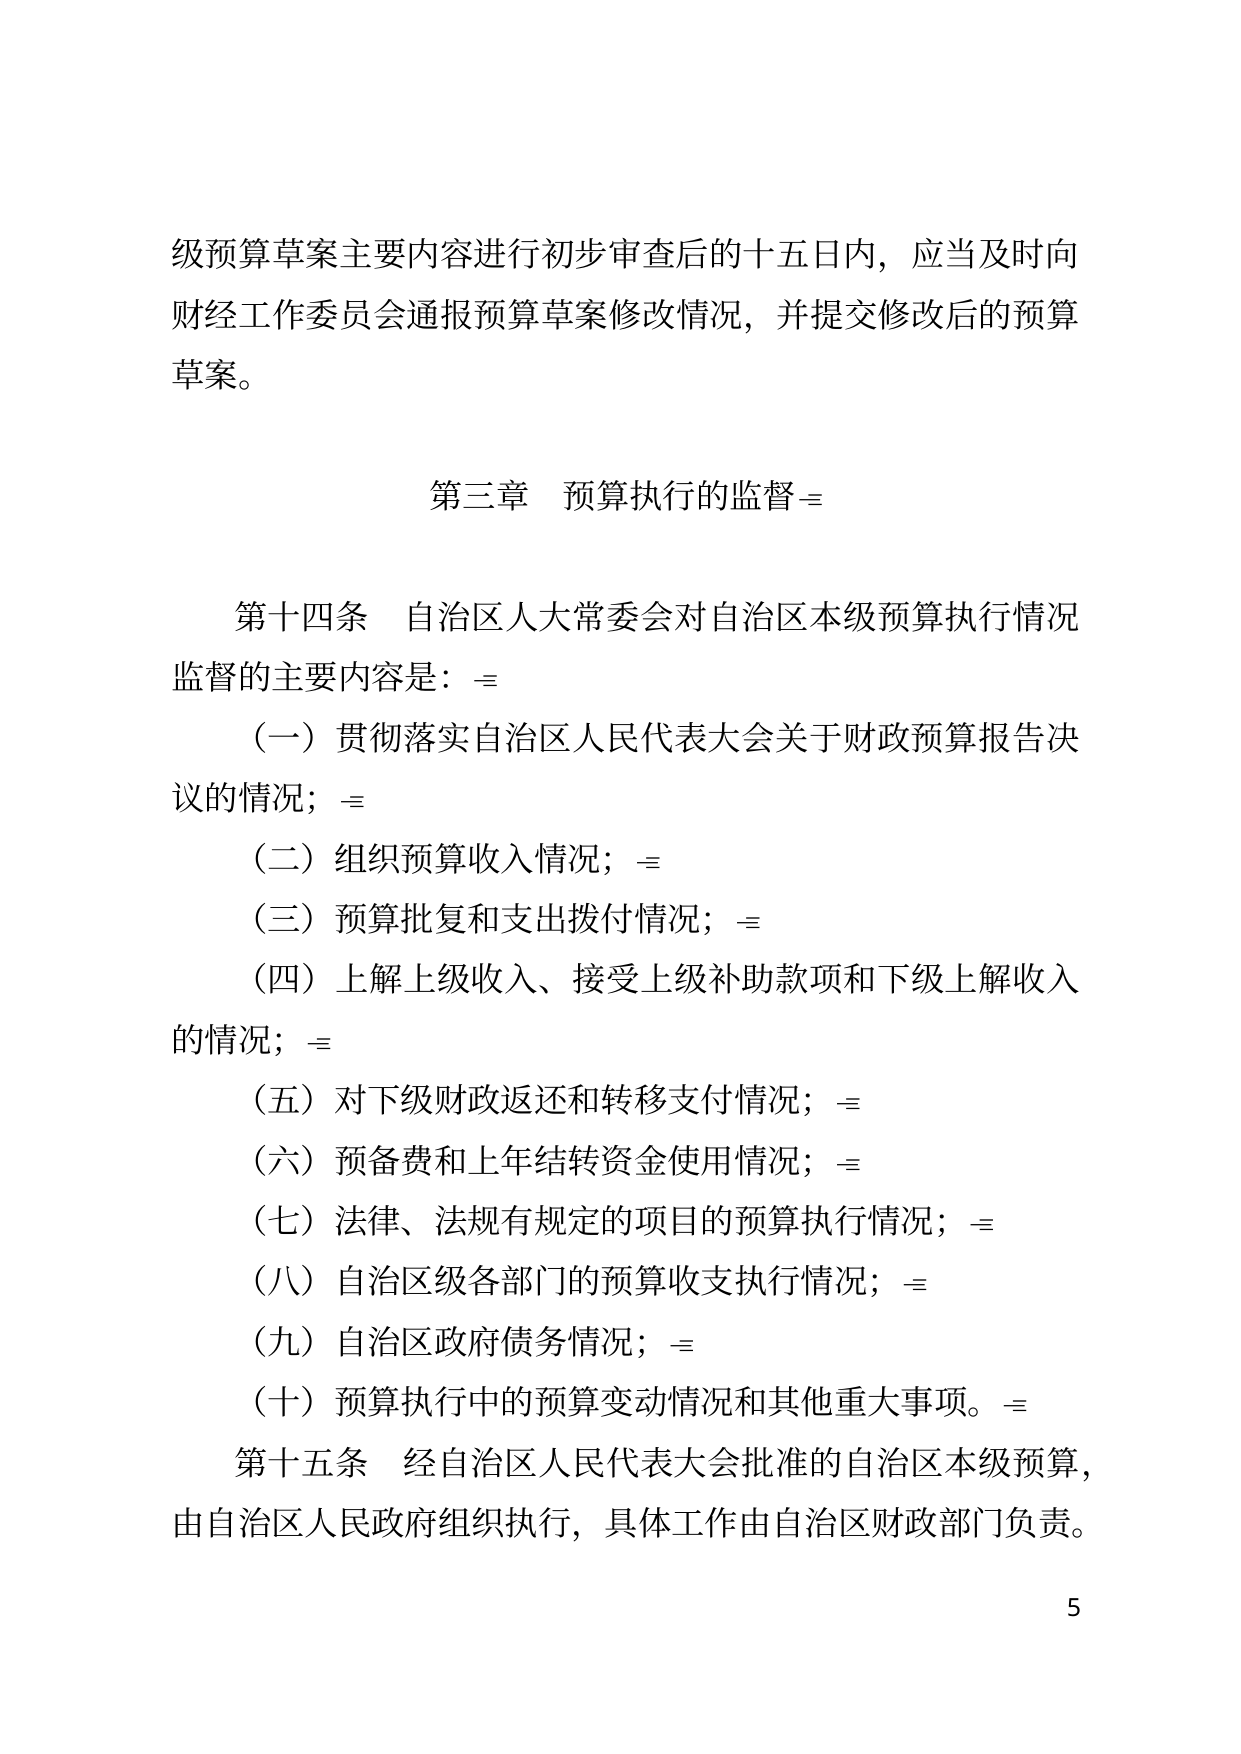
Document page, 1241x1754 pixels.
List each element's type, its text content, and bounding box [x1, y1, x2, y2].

text （二）组织预算收入情况； [171, 823, 1081, 883]
text （三）预算批复和支出拨付情况； [171, 883, 1081, 943]
text 第三章 预算执行的监督 [171, 460, 1081, 521]
text （九）自治区政府债务情况； [171, 1306, 1081, 1366]
text 第十四条 自治区人大常委会对自治区本级预算执行情况监督的主要内容是： [171, 581, 1081, 702]
text 第十五条 经自治区人民代表大会批准的自治区本级预算，由自治区人民政府组织执行，具体工作由自治区财政部门负责。 [171, 1427, 1081, 1548]
text （八）自治区级各部门的预算收支执行情况； [171, 1246, 1081, 1306]
text （六）预备费和上年结转资金使用情况； [171, 1125, 1081, 1185]
text （四）上解上级收入、接受上级补助款项和下级上解收入的情况； [171, 943, 1081, 1064]
text （一）贯彻落实自治区人民代表大会关于财政预算报告决议的情况； [171, 702, 1081, 823]
text （十）预算执行中的预算变动情况和其他重大事项。 [171, 1366, 1081, 1427]
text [171, 218, 1081, 400]
text （五）对下级财政返还和转移支付情况； [171, 1064, 1081, 1125]
text （七）法律、法规有规定的项目的预算执行情况； [171, 1185, 1081, 1246]
